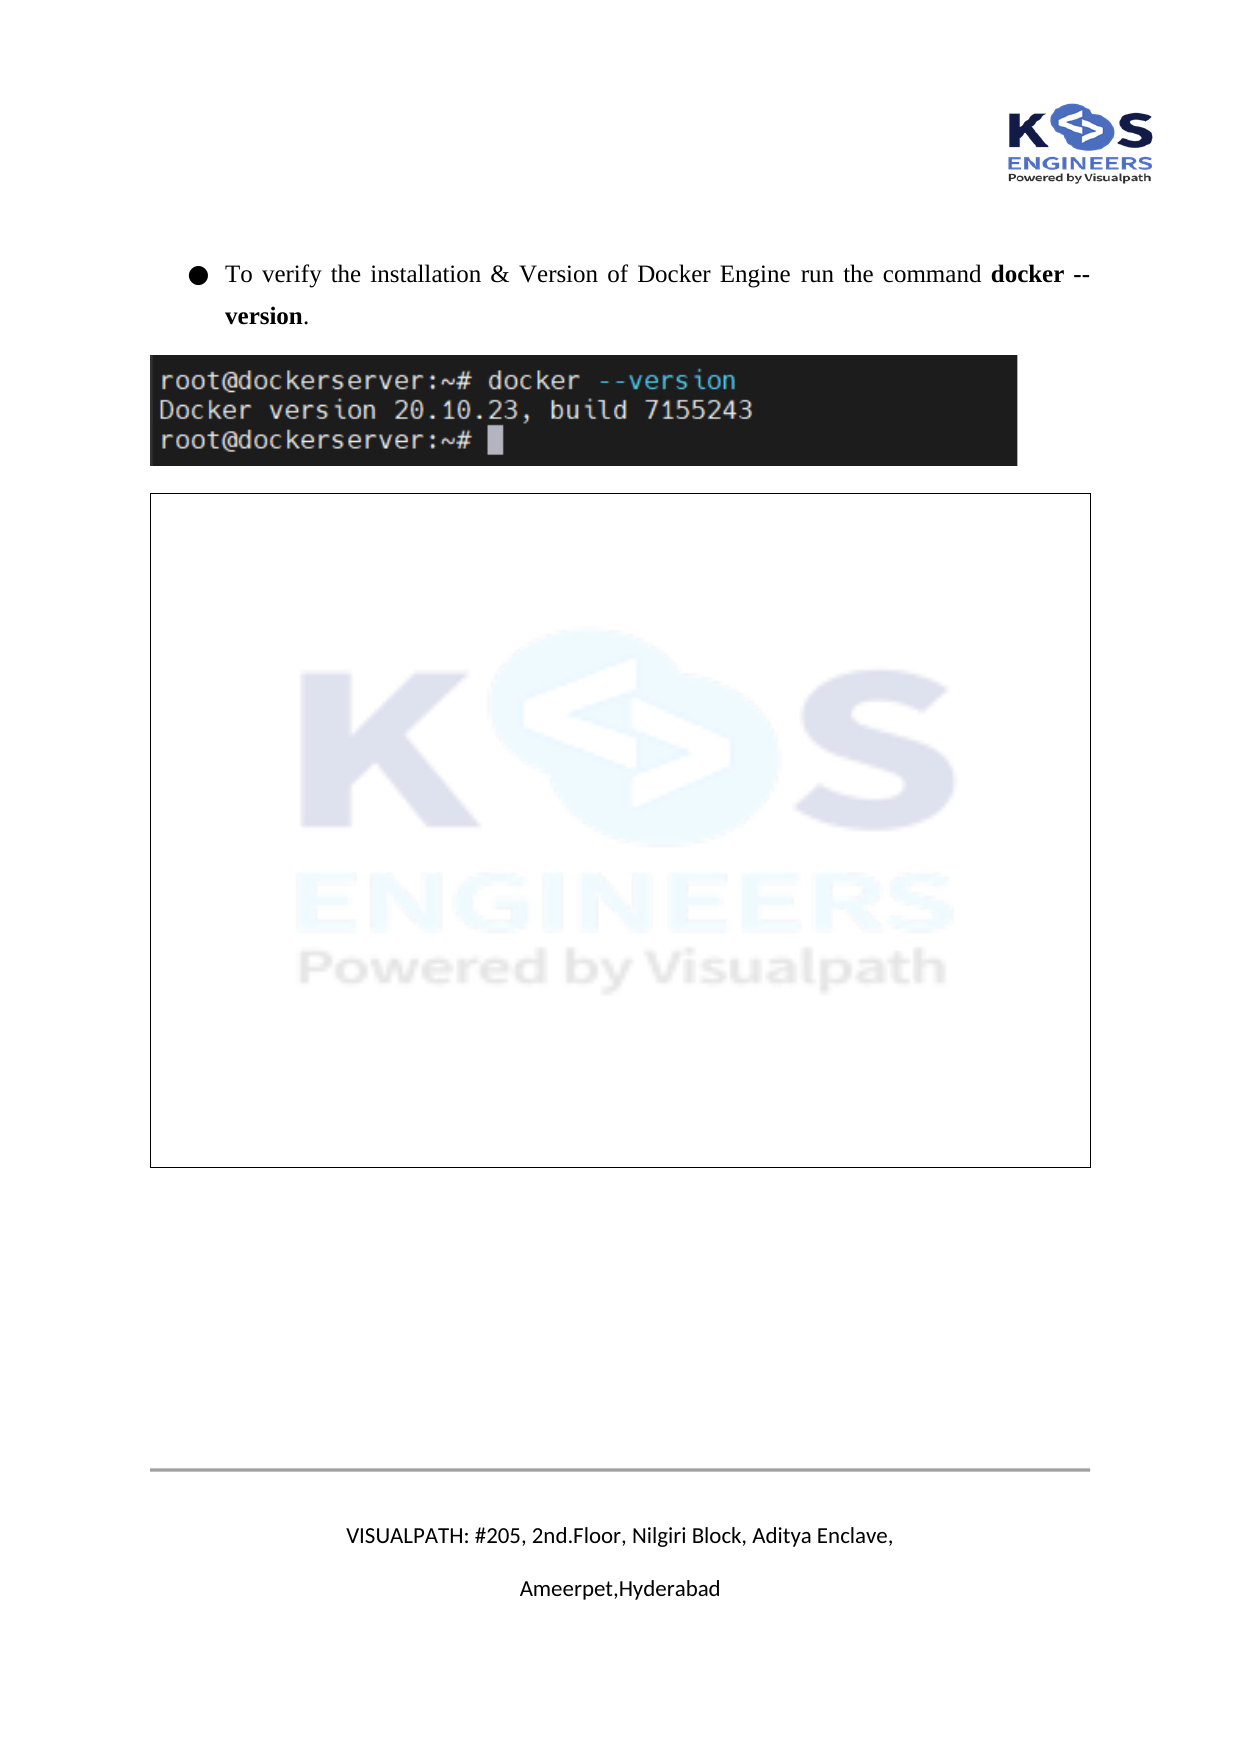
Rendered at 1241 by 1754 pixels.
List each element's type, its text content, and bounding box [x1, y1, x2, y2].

picture [150, 355, 1018, 466]
picture [975, 73, 1182, 221]
list To verify the installation & Version of Docker Engine run the command docker --version. [187, 246, 1090, 330]
